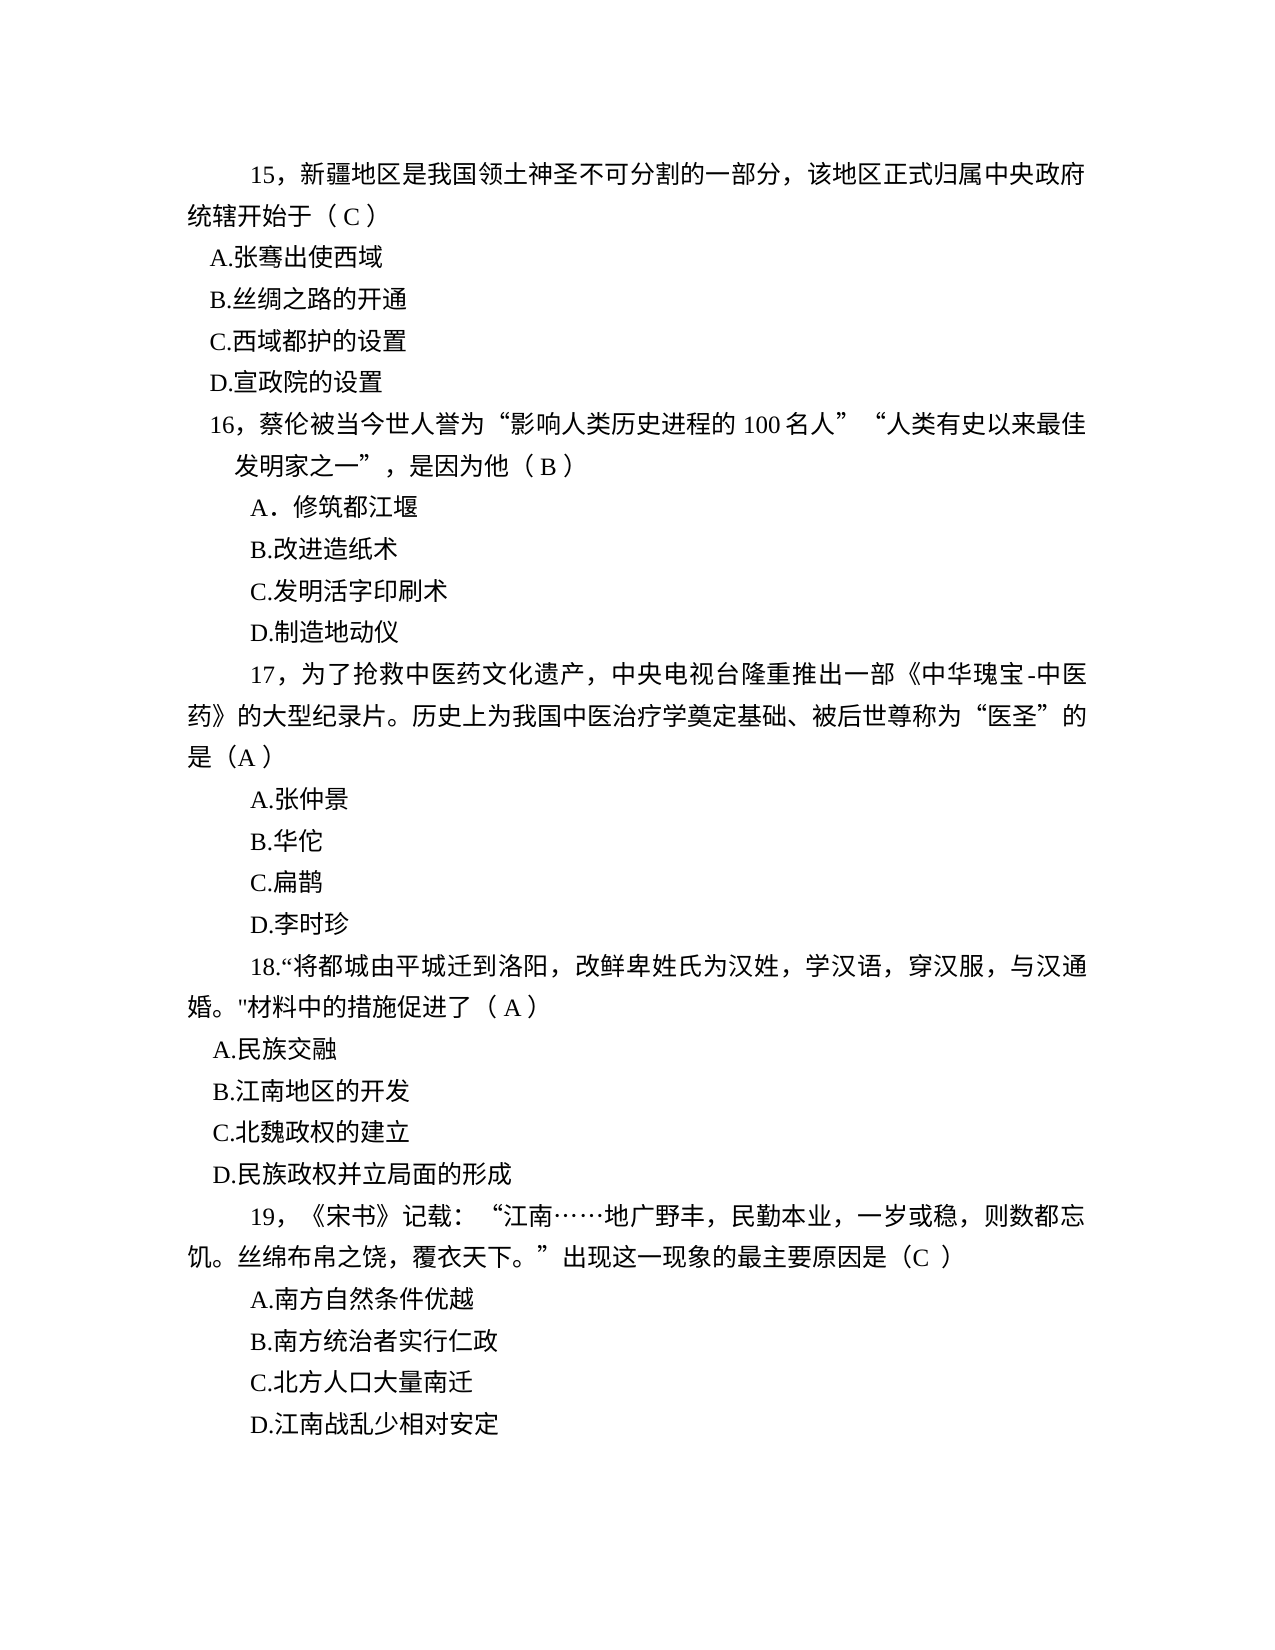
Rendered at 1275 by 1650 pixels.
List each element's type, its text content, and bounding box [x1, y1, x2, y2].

text A.张仲景 [187, 775, 1087, 817]
text A.南方自然条件优越 [187, 1275, 1087, 1317]
text B.丝绸之路的开通 [209, 275, 1087, 317]
text 18.“将都城由平城迁到洛阳，改鲜卑姓氏为汉姓，学汉语，穿汉服，与汉通婚。"材料中的措施促进了（ A ） [187, 942, 1087, 1025]
text D.民族政权并立局面的形成 [187, 1150, 1087, 1192]
text A.民族交融 [187, 1025, 1087, 1067]
text A．修筑都江堰 [187, 483, 1087, 525]
text B.改进造纸术 [187, 525, 1087, 567]
text B.江南地区的开发 [187, 1067, 1087, 1108]
text 15，新疆地区是我国领土神圣不可分割的一部分，该地区正式归属中央政府统辖开始于（ C ） [187, 150, 1087, 233]
text B.华佗 [187, 817, 1087, 858]
text D.制造地动仪 [187, 608, 1087, 650]
text C.西域都护的设置 [209, 317, 1087, 358]
text C.扁鹊 [187, 858, 1087, 900]
text C.发明活字印刷术 [187, 567, 1087, 608]
text C.北魏政权的建立 [187, 1108, 1087, 1150]
text 17，为了抢救中医药文化遗产，中央电视台隆重推出一部《中华瑰宝-中医药》的大型纪录片。历史上为我国中医治疗学奠定基础、被后世尊称为“医圣”的是（A ） [187, 650, 1087, 775]
text D.江南战乱少相对安定 [187, 1400, 1087, 1442]
text C.北方人口大量南迁 [187, 1358, 1087, 1400]
text D.李时珍 [187, 900, 1087, 942]
text D.宣政院的设置 [209, 358, 1087, 400]
text 19，《宋书》记载：“江南……地广野丰，民勤本业，一岁或稳，则数都忘饥。丝绵布帛之饶，覆衣天下。”出现这一现象的最主要原因是（C ） [187, 1192, 1087, 1275]
text B.南方统治者实行仁政 [187, 1317, 1087, 1358]
text A.张骞出使西域 [209, 233, 1087, 275]
text 16，蔡伦被当今世人誉为“影响人类历史进程的100名人”“人类有史以来最佳发明家之一”，是因为他（ B ） [209, 400, 1087, 483]
